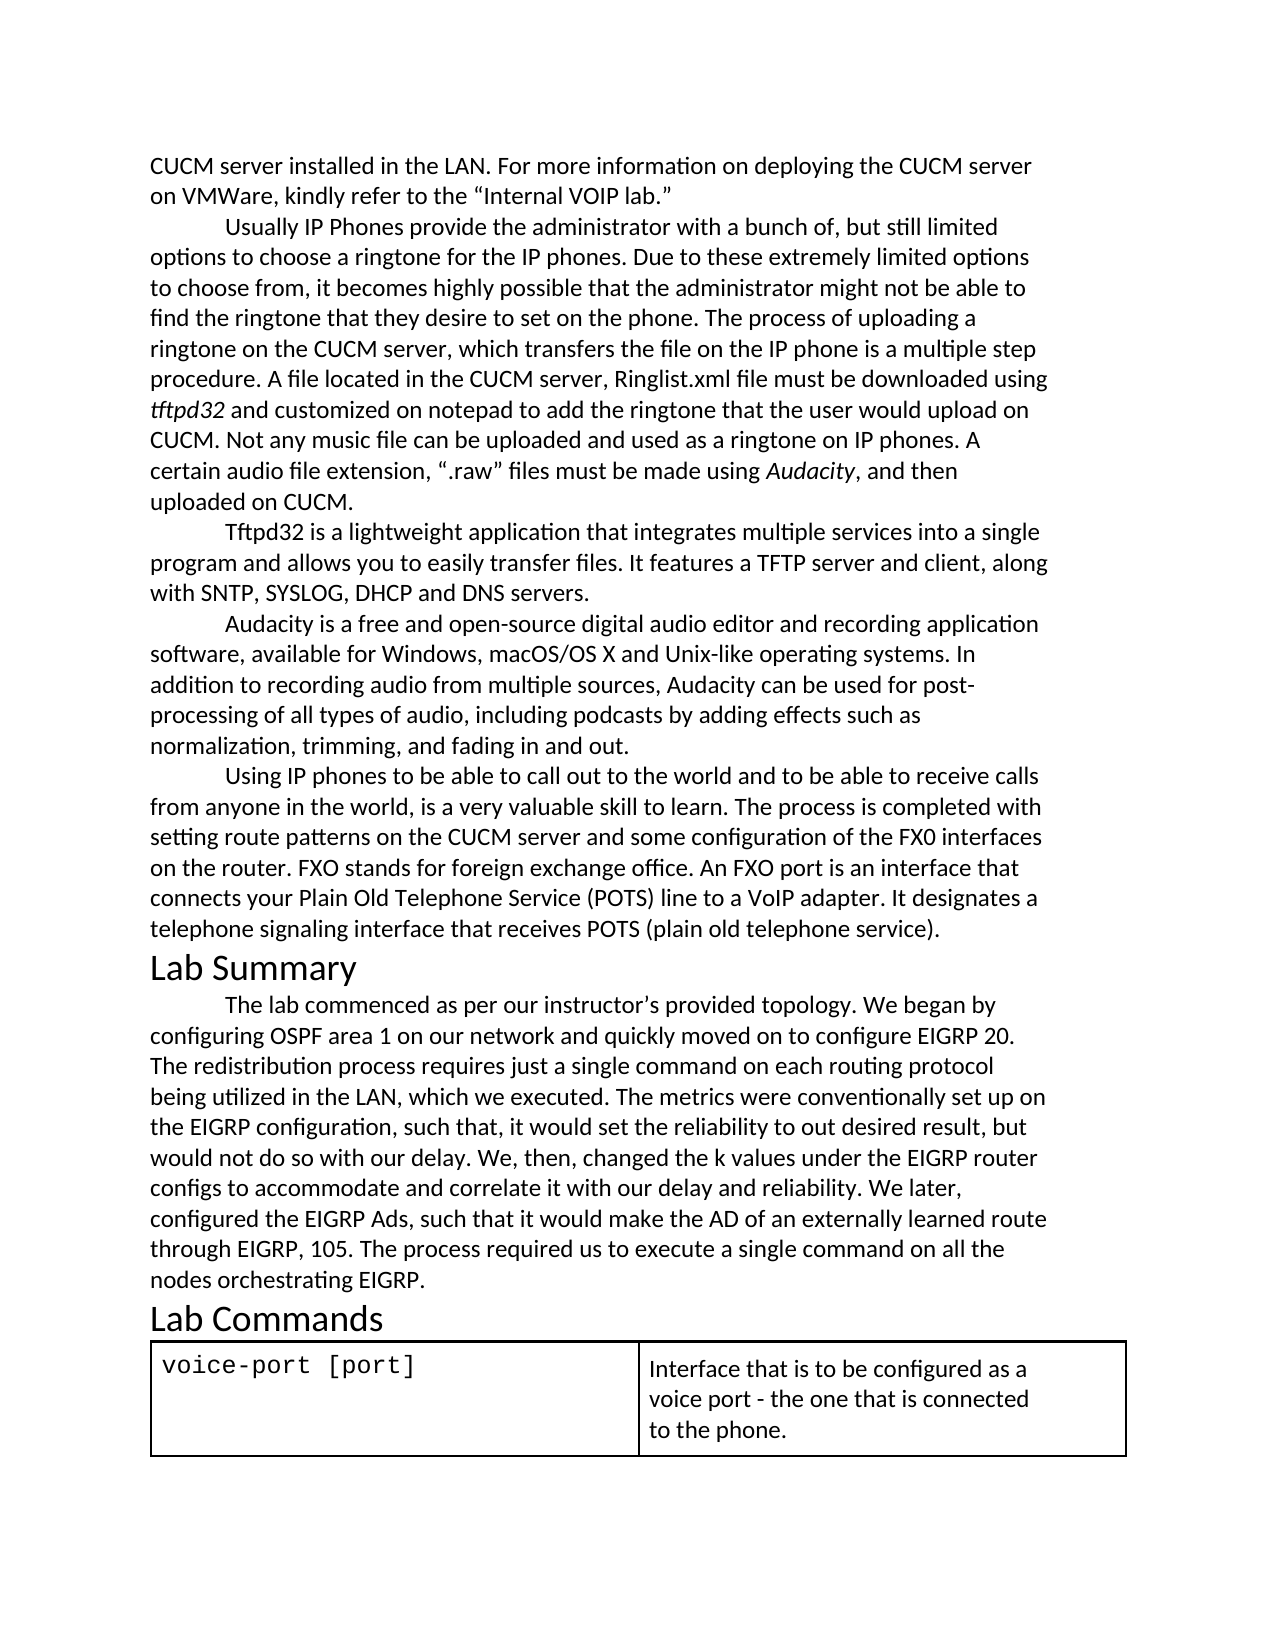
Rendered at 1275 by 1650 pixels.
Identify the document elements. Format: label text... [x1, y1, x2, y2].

text Tftpd32 is a lightweight application that integrates multiple services into a single program and allows you to easily transfer files. It features a TFTP server and client, along with SNTP, SYSLOG, DHCP and DNS servers. [150, 516, 1050, 608]
text Lab Summary [150, 943, 1050, 989]
table_header voice-port [port] [152, 1343, 638, 1455]
text Using IP phones to be able to call out to the world and to be able to receive calls from anyone in the world, is a very valuable skill to learn. The process is completed with setting route patterns on the CUCM server and some configuration of the FX0 interfaces on the router. FXO stands for foreign exchange office. An FXO port is an interface that connects your Plain Old Telephone Service (POTS) line to a VoIP adapter. It designates a telephone signaling interface that receives POTS (plain old telephone service). [150, 760, 1050, 943]
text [150, 150, 1050, 211]
text Audacity is a free and open-source digital audio editor and recording application software, available for Windows, macOS/OS X and Unix-like operating systems. In addition to recording audio from multiple sources, Audacity can be used for post-processing of all types of audio, including podcasts by adding effects such as normalization, trimming, and fading in and out. [150, 608, 1050, 760]
text The lab commenced as per our instructor’s provided topology. We began by configuring OSPF area 1 on our network and quickly moved on to configure EIGRP 20. The redistribution process requires just a single command on each routing protocol being utilized in the LAN, which we executed. The metrics were conventionally set up on the EIGRP configuration, such that, it would set the reliability to out desired result, but would not do so with our delay. We, then, changed the k values under the EIGRP router configs to accommodate and correlate it with our delay and reliability. We later, configured the EIGRP Ads, such that it would make the AD of an externally learned route through EIGRP, 105. The process required us to execute a single command on all the nodes orchestrating EIGRP. [150, 989, 1050, 1294]
text Usually IP Phones provide the administrator with a bunch of, but still limited options to choose a ringtone for the IP phones. Due to these extremely limited options to choose from, it becomes highly possible that the administrator might not be able to find the ringtone that they desire to set on the phone. The process of uploading a ringtone on the CUCM server, which transfers the file on the IP phone is a multiple step procedure. A file located in the CUCM server, Ringlist.xml file must be downloaded using tftpd32 and customized on notepad to add the ringtone that the user would upload on CUCM. Not any music file can be uploaded and used as a ringtone on IP phones. A certain audio file extension, “.raw” files must be made using Audacity, and then uploaded on CUCM. [150, 211, 1050, 516]
text Lab Commands [150, 1294, 1050, 1340]
table_header Interface that is to be configured as a voice port - the one that is connected to the phone. [640, 1343, 1125, 1455]
